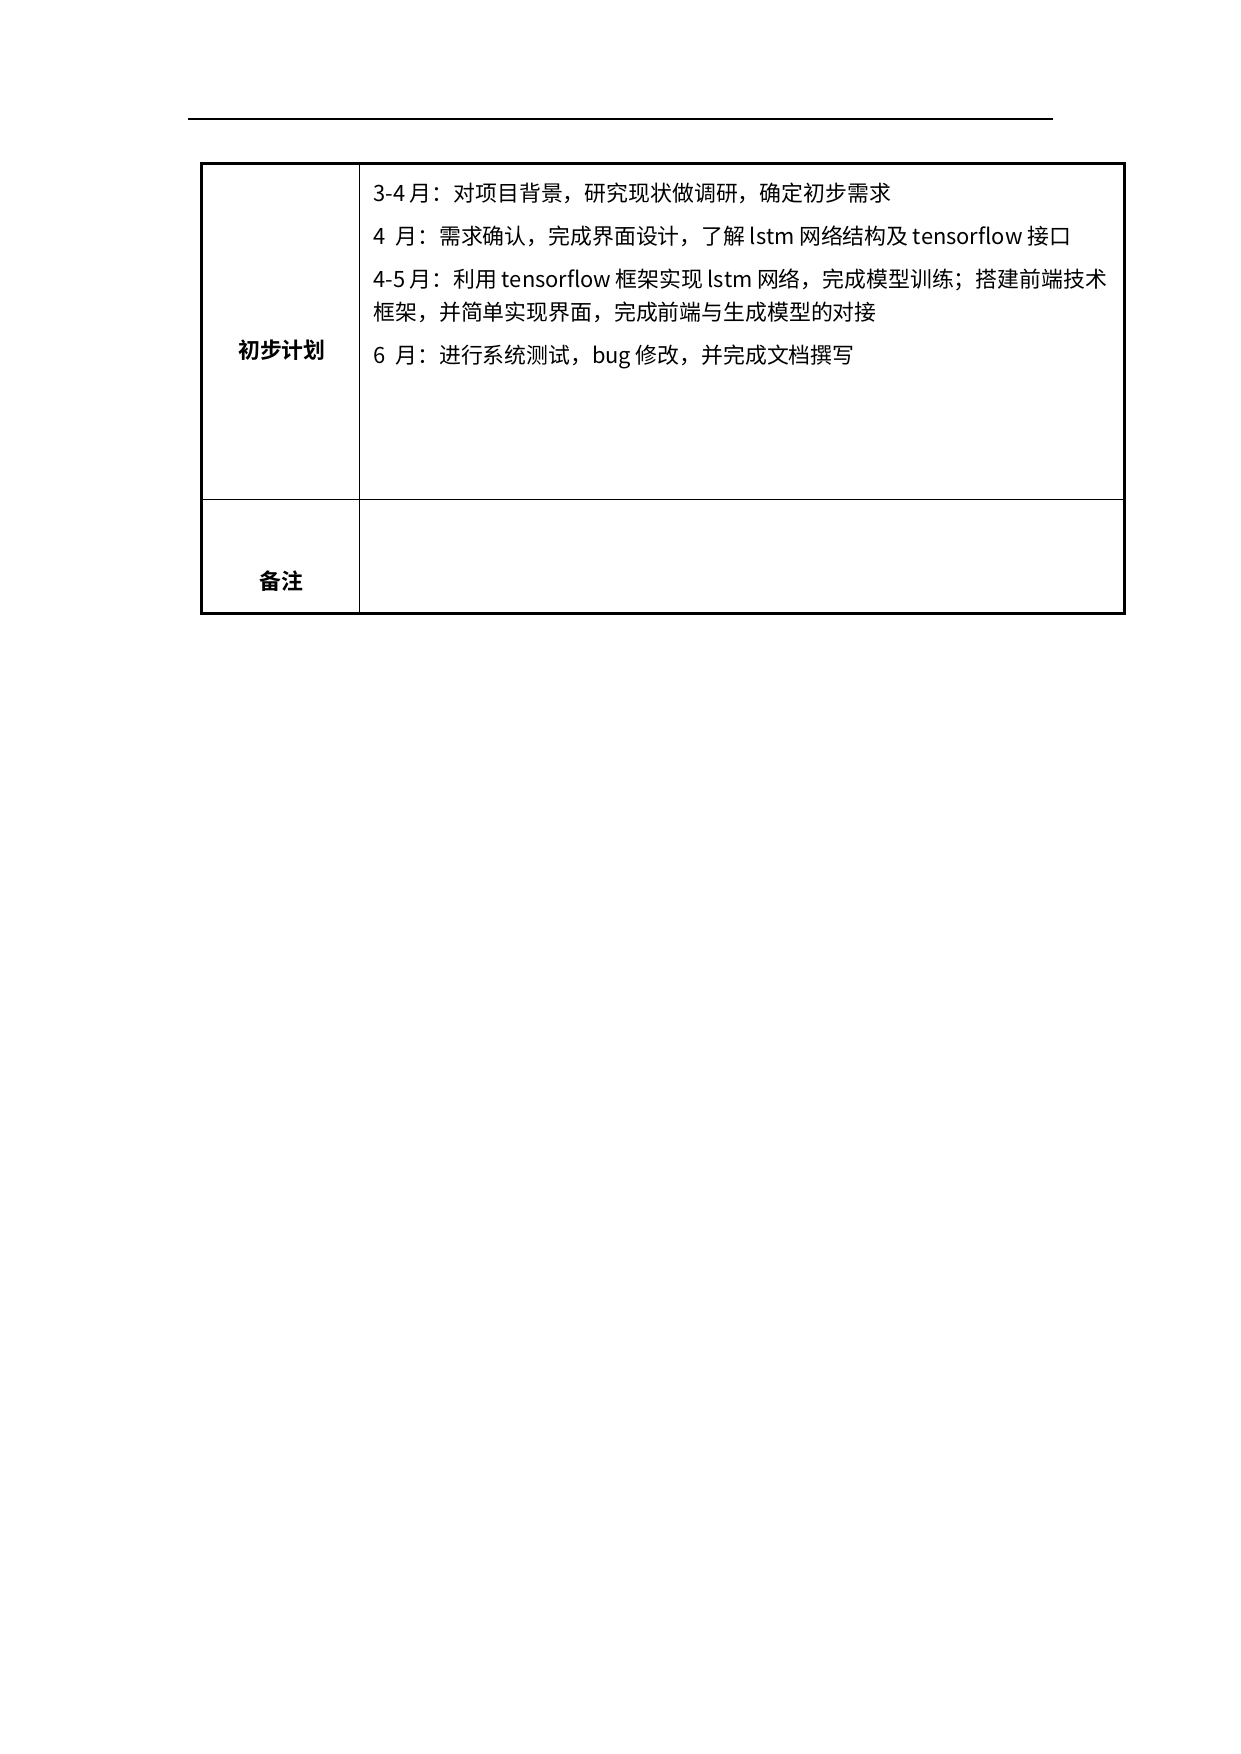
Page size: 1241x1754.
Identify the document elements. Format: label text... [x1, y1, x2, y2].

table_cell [360, 165, 1123, 499]
table_cell [360, 500, 1123, 612]
table_cell 备注 [203, 500, 359, 612]
table_cell 初步计划 [203, 165, 359, 499]
